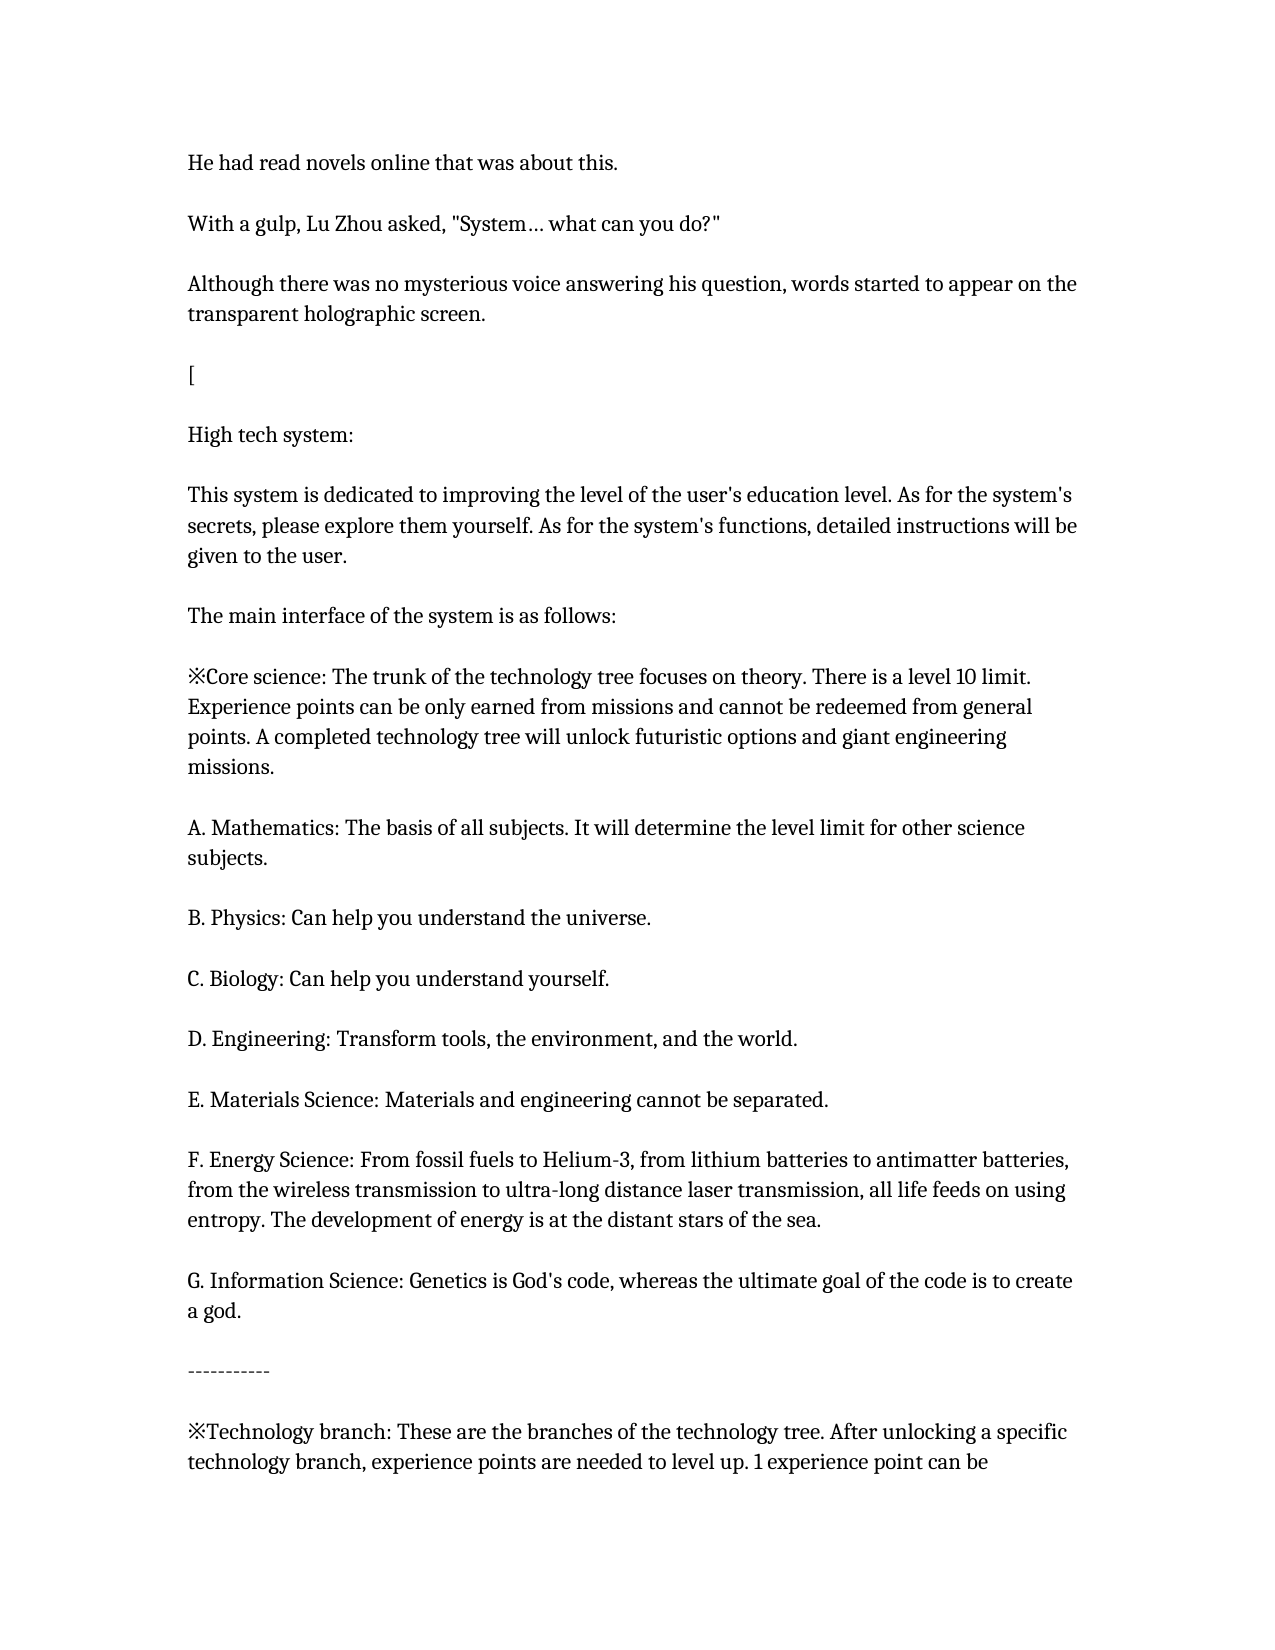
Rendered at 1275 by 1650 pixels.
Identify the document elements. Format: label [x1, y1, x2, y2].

text [187, 150, 1087, 1475]
